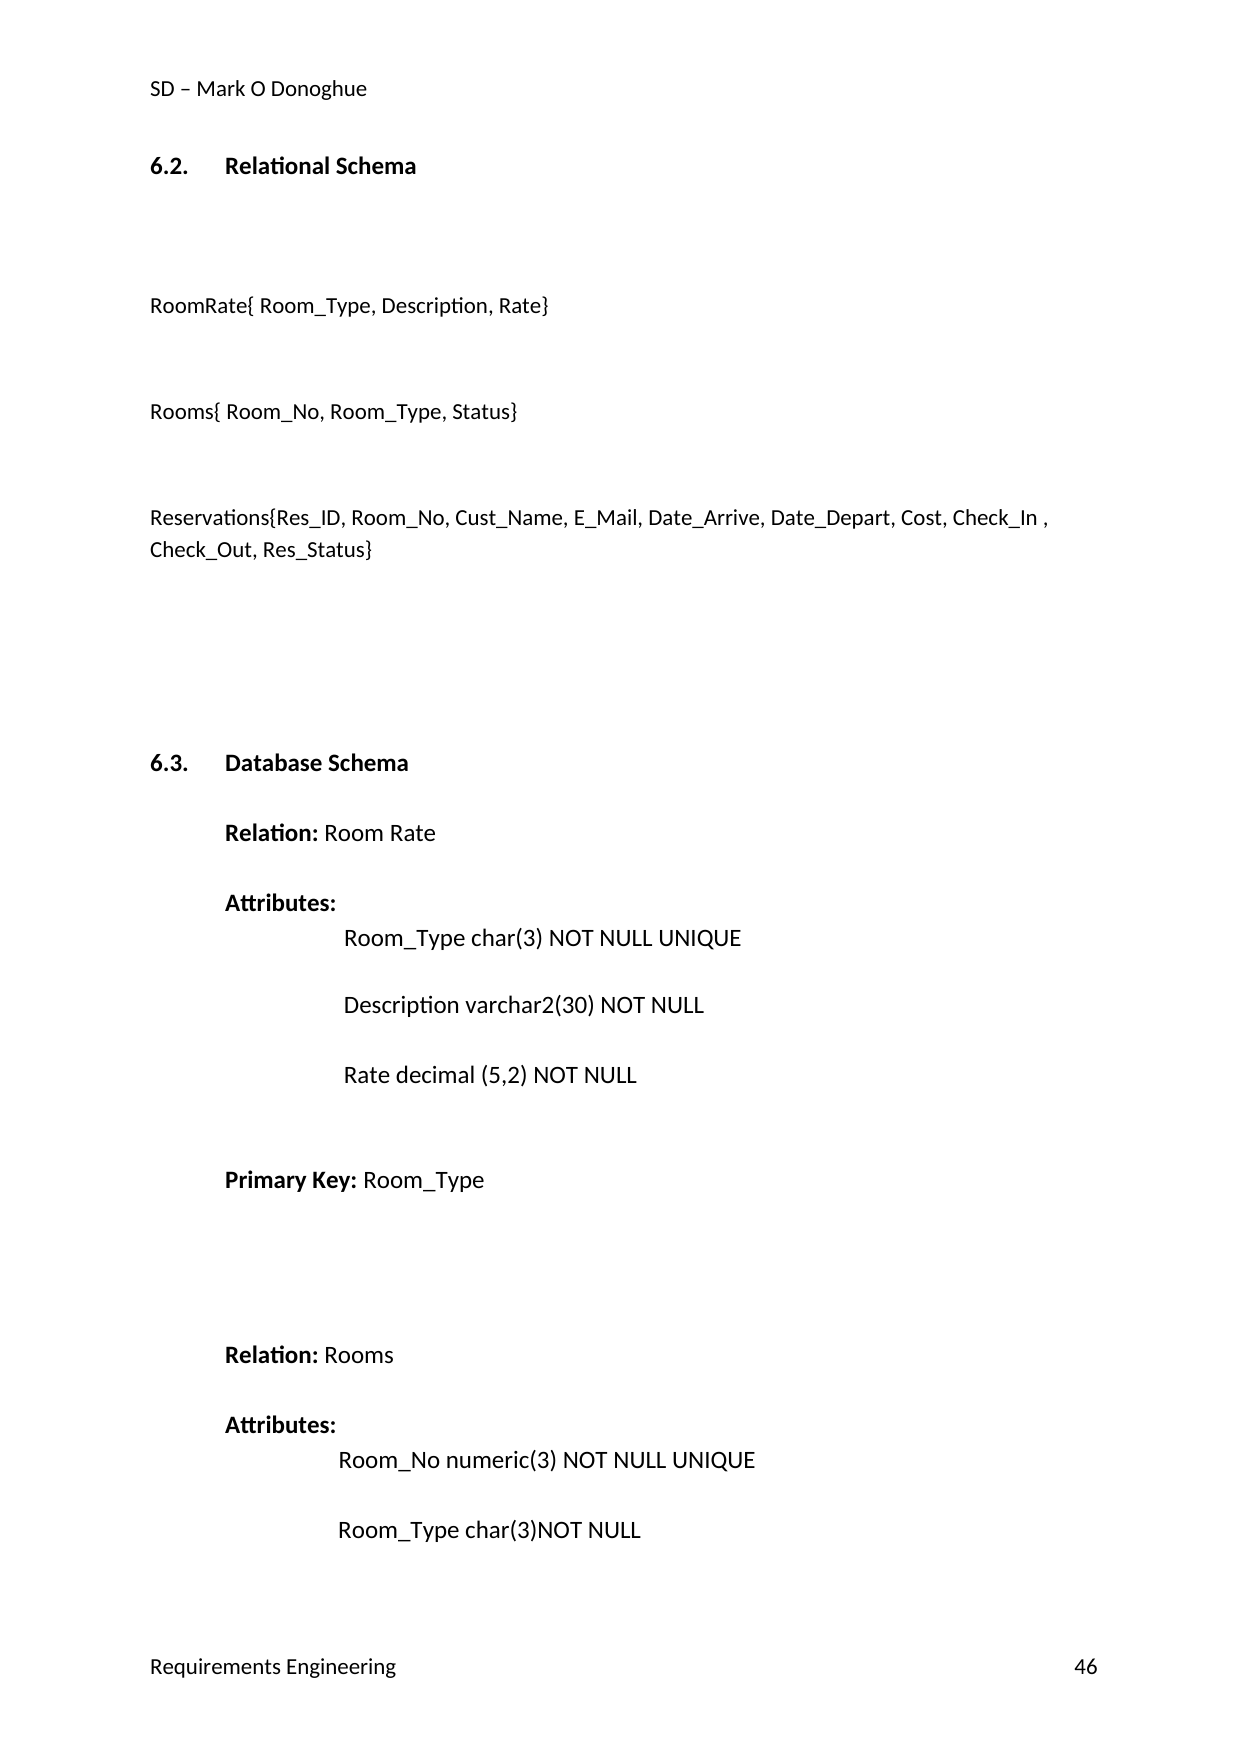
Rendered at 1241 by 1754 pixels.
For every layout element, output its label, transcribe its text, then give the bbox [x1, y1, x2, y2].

text RoomRate{ Room_Type, Description, Rate} [150, 291, 1107, 319]
text Room_No numeric(3) NOT NULL UNIQUE [225, 1444, 1107, 1475]
subtitle Relational Schema [150, 150, 1107, 181]
text Room_Type char(3)NOT NULL [225, 1514, 1107, 1545]
text Reservations{Res_ID, Room_No, Cust_Name, E_Mail, Date_Arrive, Date_Depart, Cost, Check_In , Check_Out, Res_Status} [150, 503, 1107, 563]
text Rooms{ Room_No, Room_Type, Status} [150, 397, 1107, 425]
text Primary Key: Room_Type [225, 1164, 1107, 1195]
text Attributes: [225, 1409, 1107, 1440]
text Description varchar2(30) NOT NULL [225, 989, 1107, 1020]
subtitle Database Schema [150, 747, 1107, 778]
text Relation: Room Rate [225, 817, 1107, 848]
text Relation: Rooms [225, 1339, 1107, 1370]
text Room_Type char(3) NOT NULL UNIQUE [225, 922, 1107, 953]
text Rate decimal (5,2) NOT NULL [225, 1059, 1107, 1090]
text Attributes: [225, 887, 1107, 918]
